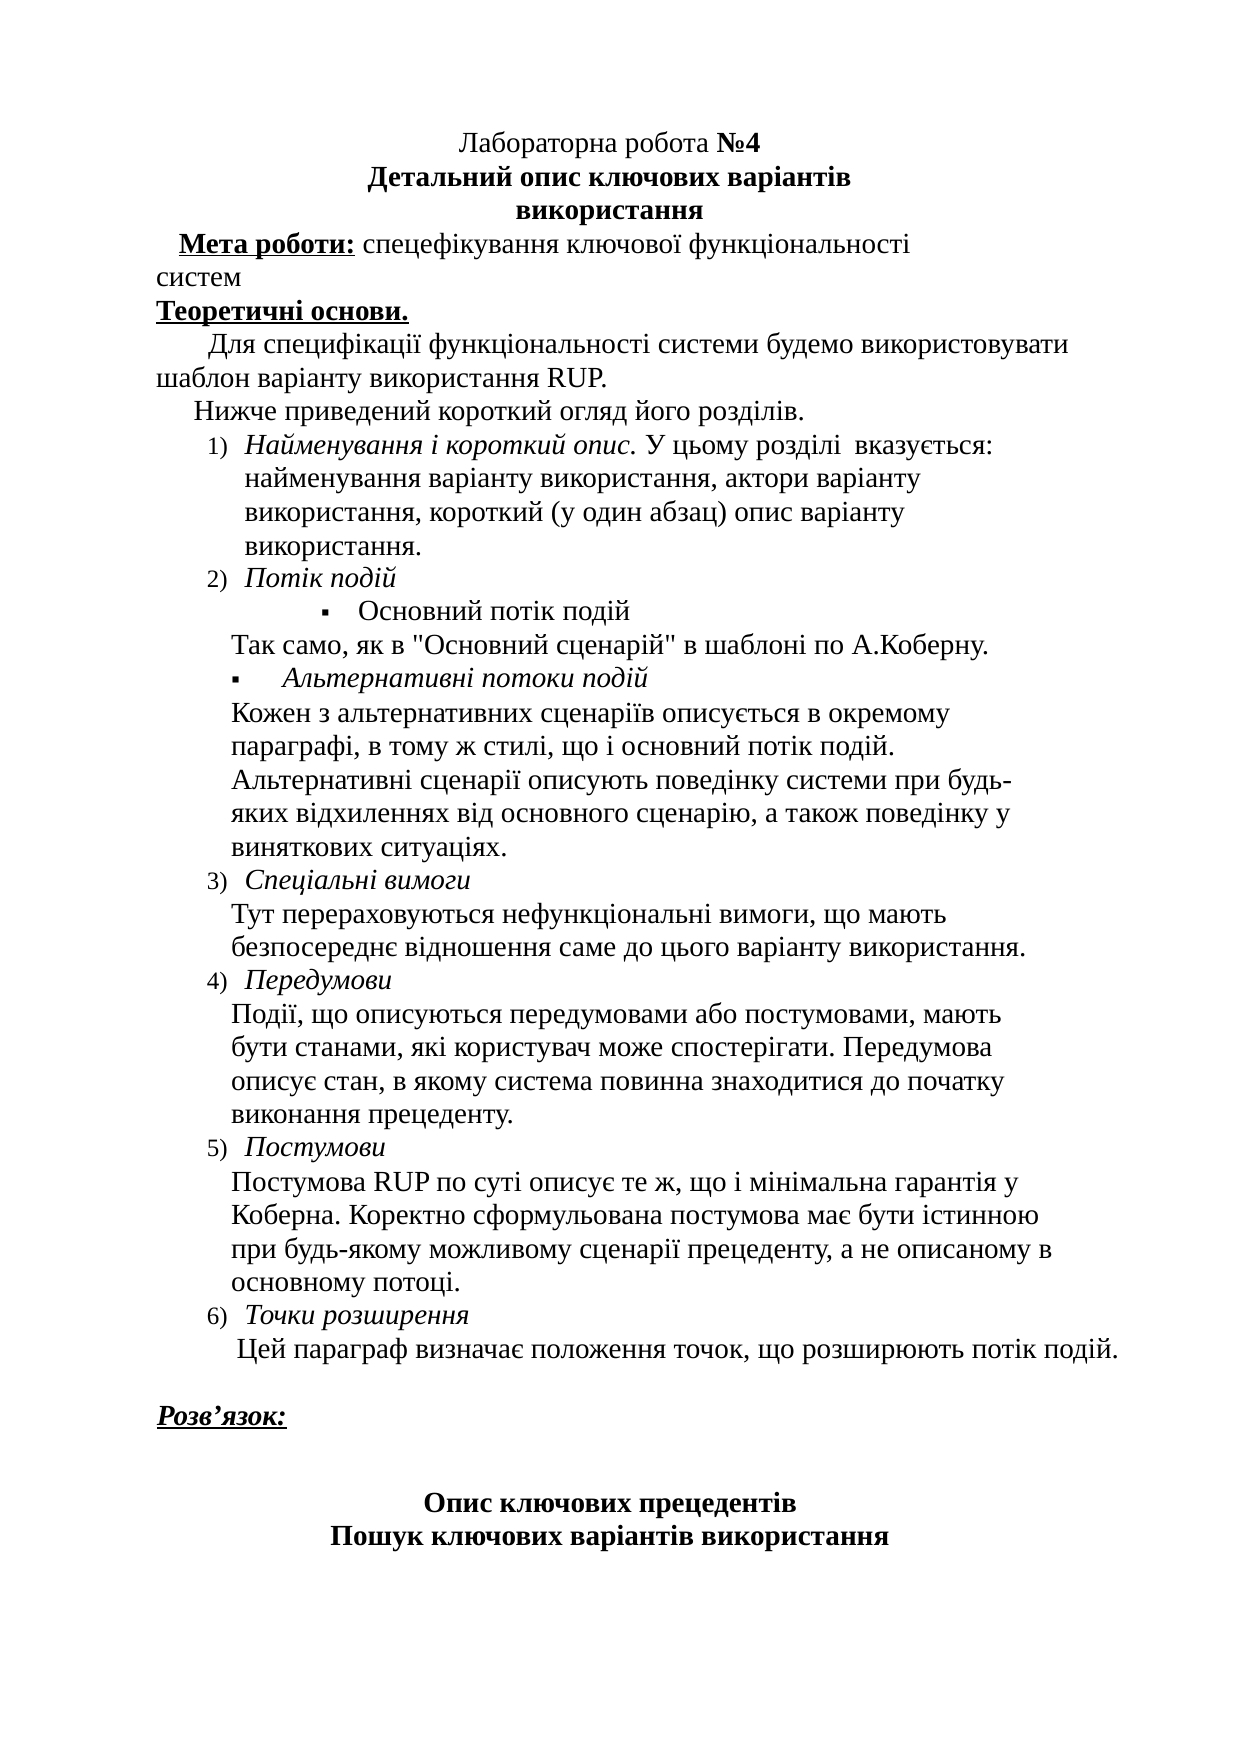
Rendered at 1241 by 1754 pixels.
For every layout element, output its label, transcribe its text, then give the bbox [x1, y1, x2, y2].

text Цей параграф визначає положення точок, що розширюють потік подій. [236, 1331, 1122, 1365]
list Постумови [207, 1130, 1122, 1164]
text Так само, як в "Основний сценарій" в шаблоні по А.Коберну. [231, 628, 1122, 661]
text Тут перераховуються нефункціональні вимоги, що мають безпосереднє відношення саме до цього варіанту використання. [231, 896, 1062, 963]
text Мета роботи: спецефікування ключової функціональності систем [156, 226, 918, 293]
list Спеціальні вимоги [207, 862, 1122, 896]
text Для специфікації функціональності системи будемо використовувати шаблон варіанту використання RUP. [156, 326, 1122, 393]
text Події, що описуються передумовами або постумовами, мають бути станами, які користувач може спостерігати. Передумова описує стан, в якому система повинна знаходитися до початку виконання прецеденту. [231, 996, 1063, 1130]
list Альтернативні потоки подій [231, 661, 1122, 695]
text Лабораторна робота №4 [300, 125, 918, 159]
list Передумови [207, 963, 1122, 996]
text Нижче приведений короткий огляд його розділів. [193, 393, 1122, 427]
text Розв’язок: [133, 1398, 1063, 1432]
list Точки розширення [207, 1298, 1122, 1331]
list Найменування і короткий опис. У цьому розділі вказується: найменування варіанту використання, актори варіанту використання, короткий (у один абзац) опис варіанту використання. [207, 427, 1063, 561]
text Теоретичні основи. [156, 293, 1122, 326]
list Потік подій [207, 561, 1122, 594]
text Постумова RUP по суті описує те ж, що і мінімальна гарантія у Коберна. Коректно сформульована постумова має бути істинною при будь-якому можливому сценарії прецеденту, а не описаному в основному потоці. [231, 1164, 1063, 1298]
list Основний потік подій [320, 594, 1122, 628]
text Кожен з альтернативних сценаріїв описується в окремому параграфі, в тому ж стилі, що і основний потік подій. Альтернативні сценарії описують поведінку системи при будь-яких відхиленнях від основного сценарію, а також поведінку у виняткових ситуаціях. [231, 695, 1063, 862]
text Детальний опис ключових варіантів використання [301, 159, 918, 226]
text Опис ключових прецедентів [157, 1485, 1063, 1518]
text Пошук ключових варіантів використання [157, 1518, 1063, 1552]
